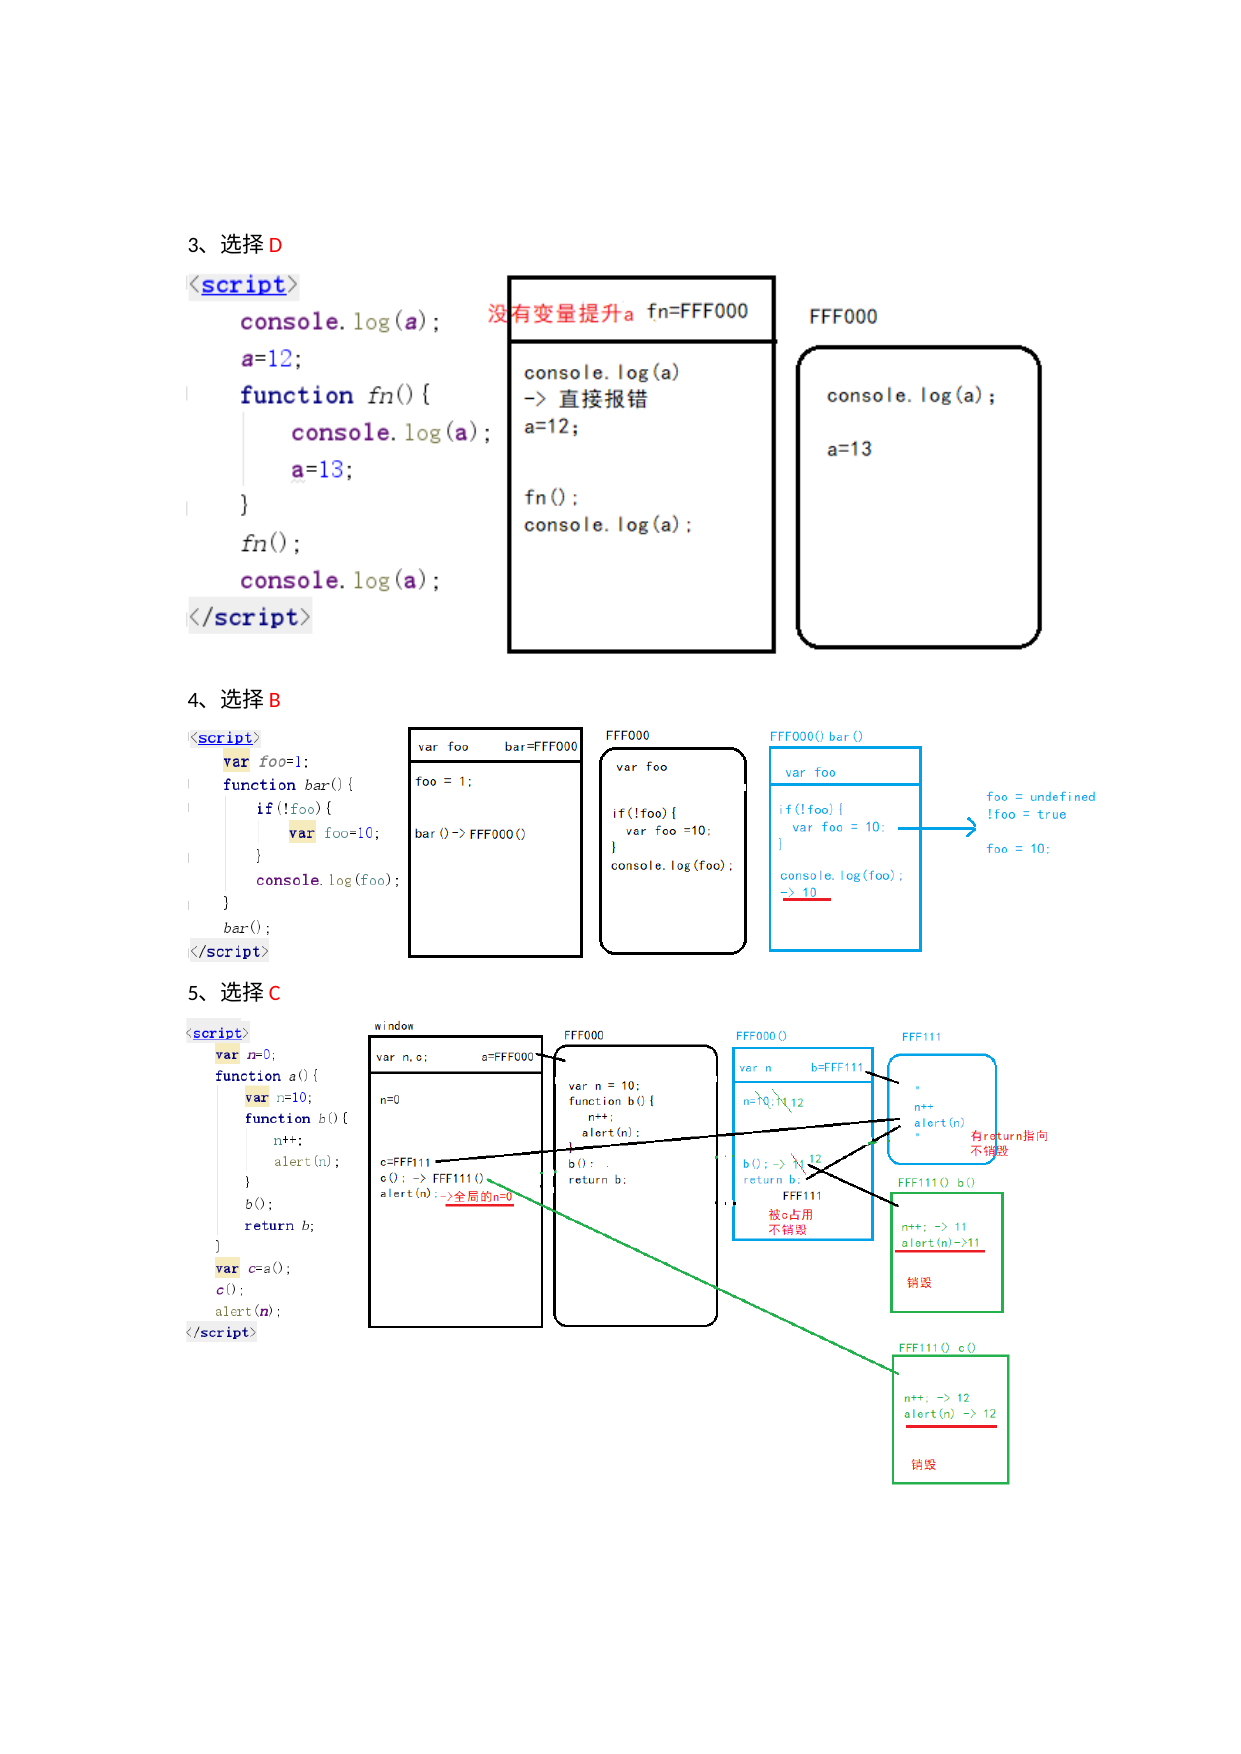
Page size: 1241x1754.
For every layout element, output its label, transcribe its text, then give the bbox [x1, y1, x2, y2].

picture [186, 260, 1052, 661]
picture [186, 1007, 1051, 1498]
picture [187, 714, 1108, 970]
list 3、选择D [187, 227, 1053, 259]
list 5、选择C [187, 974, 1053, 1007]
